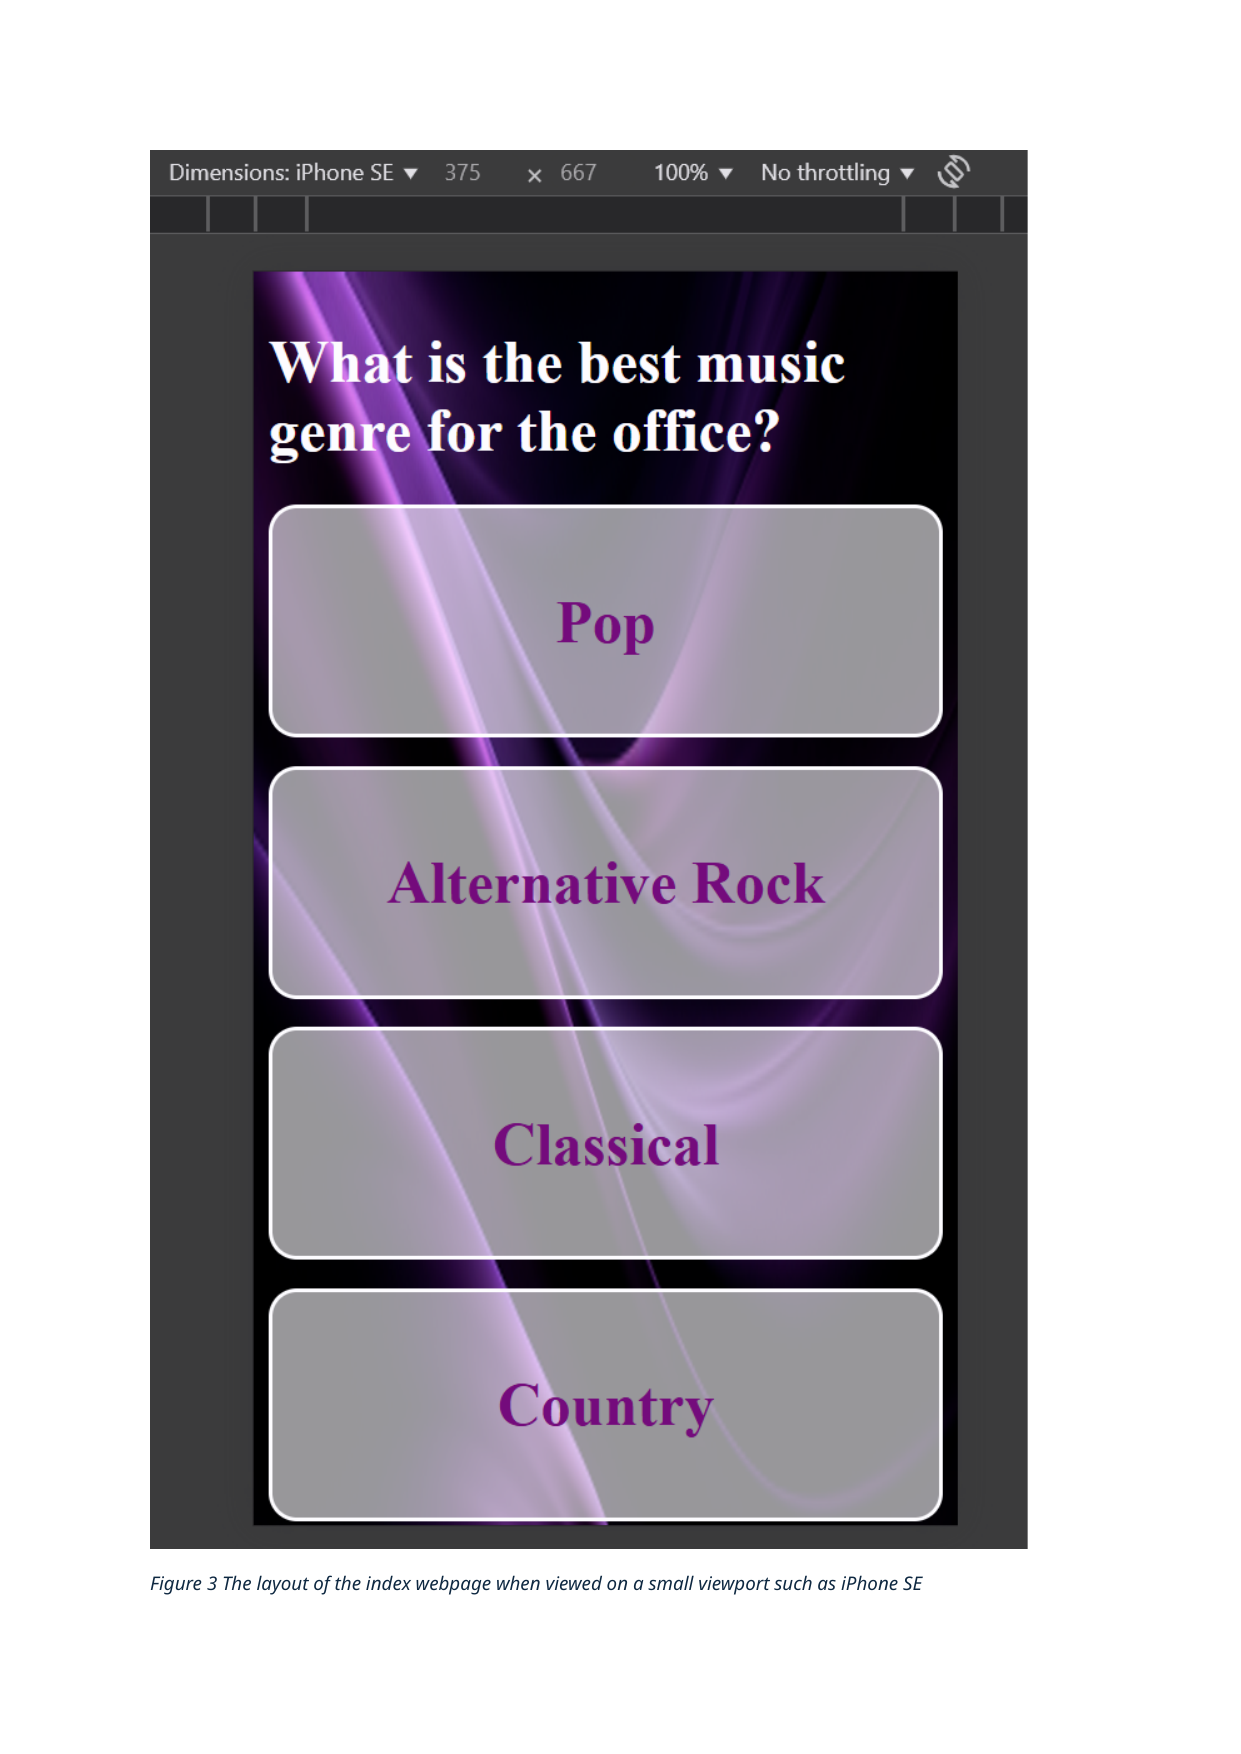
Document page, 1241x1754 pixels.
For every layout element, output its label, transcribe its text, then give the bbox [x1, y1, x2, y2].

picture [150, 150, 1028, 1549]
